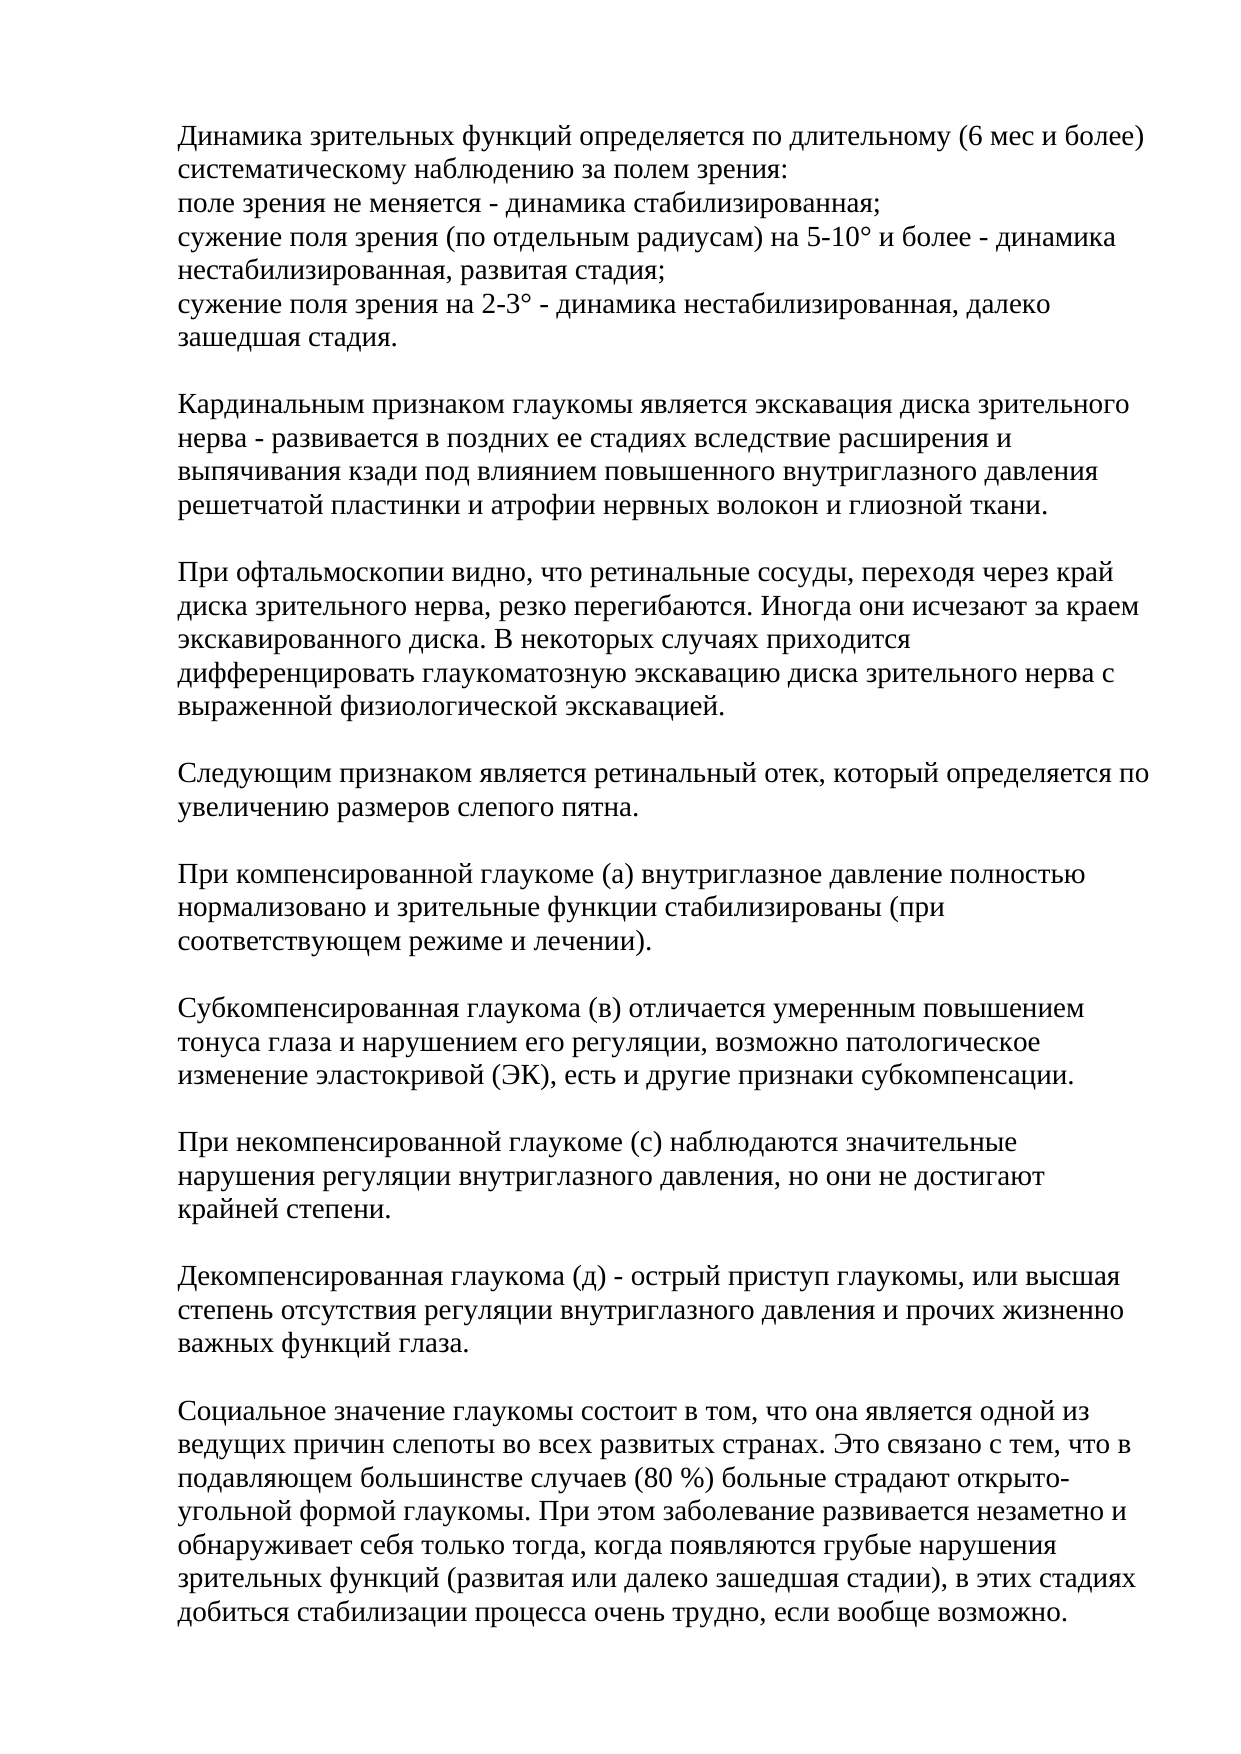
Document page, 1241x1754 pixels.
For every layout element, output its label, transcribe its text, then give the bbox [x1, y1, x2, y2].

text сужение поля зрения (по отдельным радиусам) на 5-10° и более - динамика нестабилизированная, развитая стадия; [177, 219, 1152, 286]
text При офтальмоскопии видно, что ретинальные сосуды, переходя через край диска зрительного нерва, резко перегибаются. Иногда они исчезают за краем экскавированного диска. В некоторых случаях приходится дифференцировать глаукоматозную экскавацию диска зрительного нерва с выраженной физиологической экскавацией. [177, 554, 1152, 722]
text Декомпенсированная глаукома (д) - острый приступ глаукомы, или высшая степень отсутствия регуляции внутриглазного давления и прочих жизненно важных функций глаза. [177, 1258, 1152, 1359]
text При компенсированной глаукоме (а) внутриглазное давление полностью нормализовано и зрительные функции стабилизированы (при соответствующем режиме и лечении). [177, 856, 1152, 957]
text Следующим признаком является ретинальный отек, который определяется по увеличению размеров слепого пятна. [177, 755, 1152, 822]
text Кардинальным признаком глаукомы является экскавация диска зрительного нерва - развивается в поздних ее стадиях вследствие расширения и выпячивания кзади под влиянием повышенного внутриглазного давления решетчатой пластинки и атрофии нервных волокон и глиозной ткани. [177, 386, 1152, 521]
text При некомпенсированной глаукоме (с) наблюдаются значительные нарушения регуляции внутриглазного давления, но они не достигают крайней степени. [177, 1124, 1152, 1225]
text Социальное значение глаукомы состоит в том, что она является одной из ведущих причин слепоты во всех развитых странах. Это связано с тем, что в подавляющем большинстве случаев (80 %) больные страдают открыто-угольной формой глаукомы. При этом заболевание развивается незаметно и обнаруживает себя только тогда, когда появляются грубые нарушения зрительных функций (развитая или далеко зашедшая стадии), в этих стадиях добиться стабилизации процесса очень трудно, если вообще возможно. [177, 1393, 1152, 1627]
text сужение поля зрения на 2-3° - динамика нестабилизированная, далеко зашедшая стадия. [177, 286, 1152, 353]
text Динамика зрительных функций определяется по длительному (6 мес и более) систематическому наблюдению за полем зрения: [177, 118, 1152, 185]
text Субкомпенсированная глаукома (в) отличается умеренным повышением тонуса глаза и нарушением его регуляции, возможно патологическое изменение эластокривой (ЭК), есть и другие признаки субкомпенсации. [177, 990, 1152, 1091]
text поле зрения не меняется - динамика стабилизированная; [177, 185, 1152, 219]
